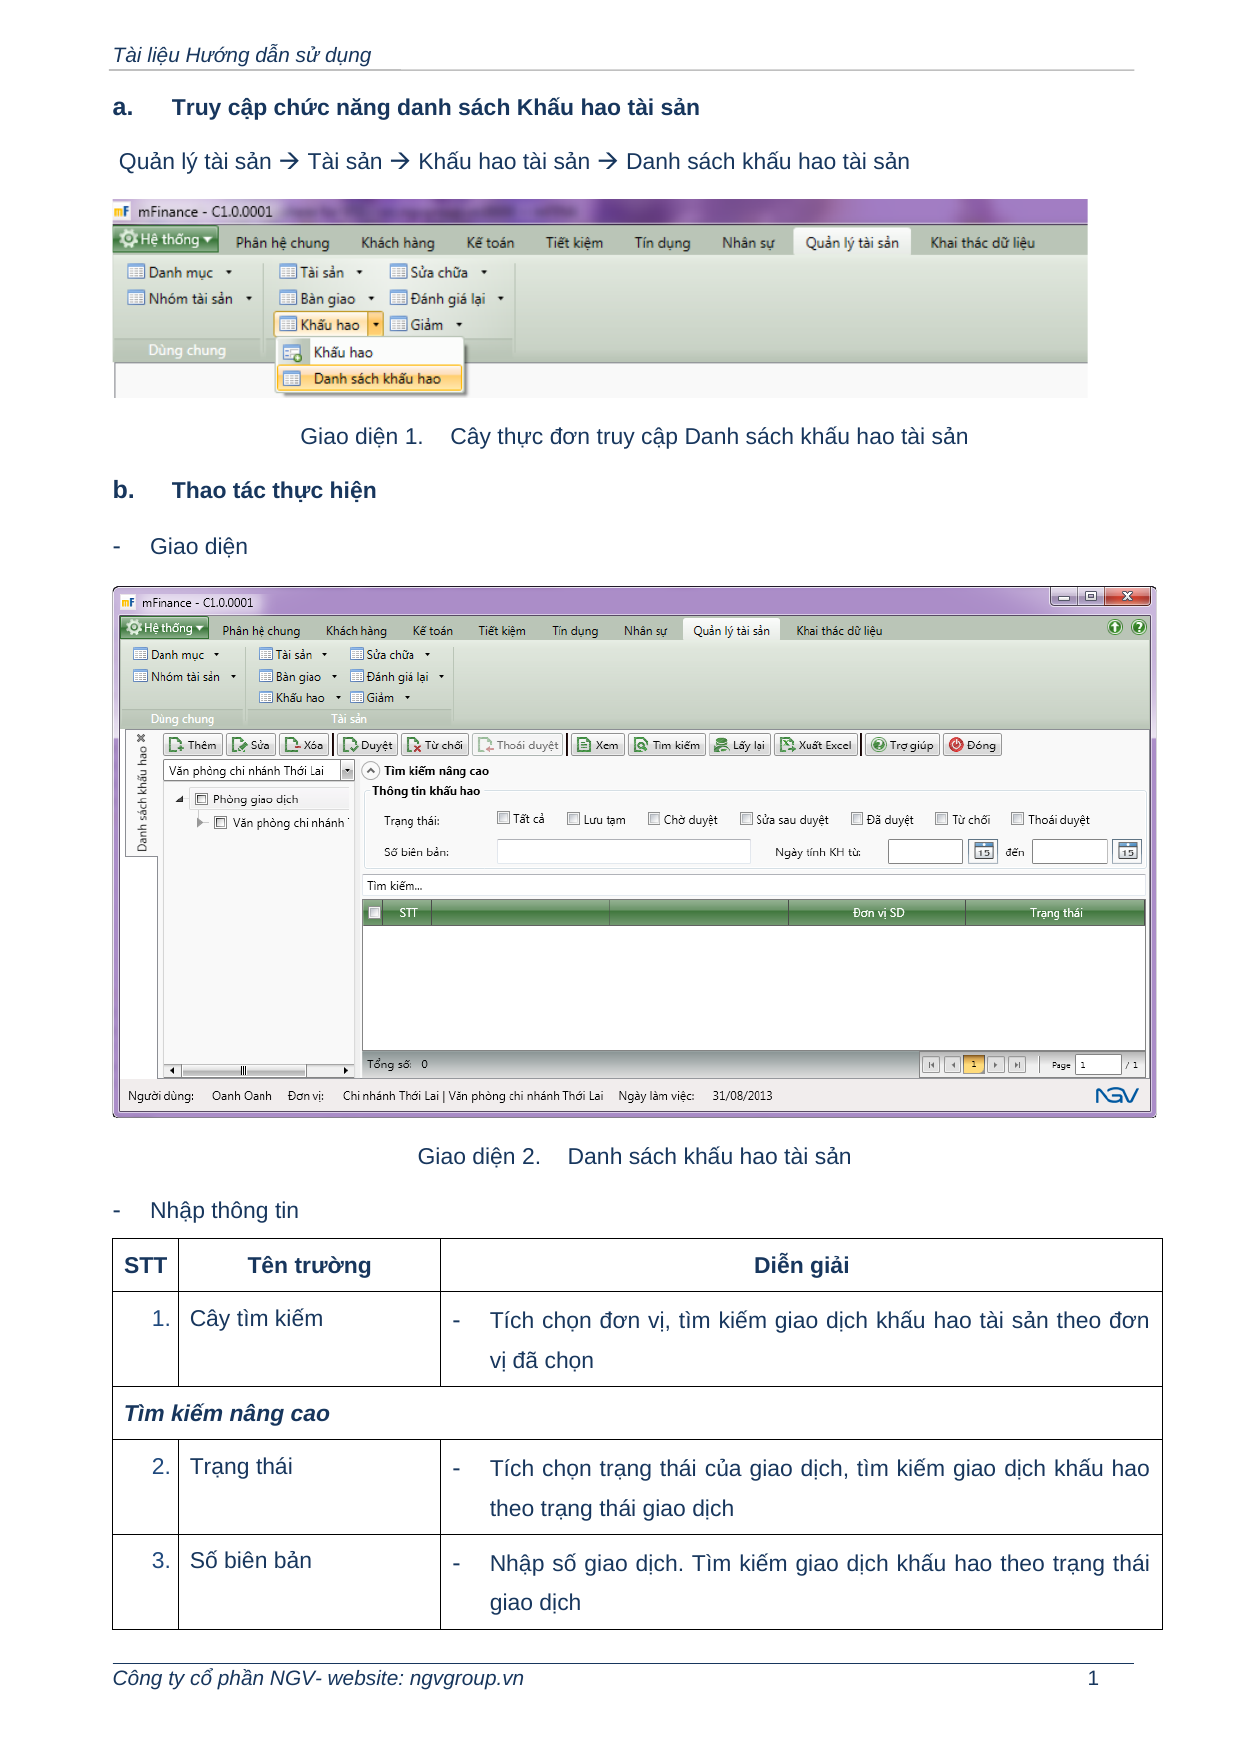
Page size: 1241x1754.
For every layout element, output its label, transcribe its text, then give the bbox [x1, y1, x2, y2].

picture [112, 586, 1157, 1118]
picture [112, 199, 1088, 398]
table_header Diễn giải [441, 1239, 1162, 1291]
text Cây thực đơn truy cập Danh sách khấu hao tài sản [112, 423, 1156, 450]
text Quản lý tài sản Tài sản Khấu hao tài sản Danh sách khấu hao tài sản [112, 148, 1156, 174]
table_cell [113, 1292, 178, 1386]
table_cell Nhập số giao dịch. Tìm kiếm giao dịch khấu hao theo trạng thái giao dịch [441, 1535, 1162, 1629]
text Danh sách khấu hao tài sản [112, 1143, 1156, 1169]
text Giao diện [112, 531, 1156, 560]
table_cell Tích chọn đơn vị, tìm kiếm giao dịch khấu hao tài sản theo đơn vị đã chọn [441, 1292, 1162, 1386]
table_cell Tích chọn trạng thái của giao dịch, tìm kiếm giao dịch khấu hao theo trạng thái giao dịch [441, 1440, 1162, 1534]
table_cell [113, 1535, 178, 1629]
text Nhập thông tin [112, 1195, 1156, 1224]
table_cell Trạng thái [179, 1440, 440, 1534]
subtitle Truy cập chức năng danh sách Khấu hao tài sản [112, 92, 1156, 121]
table_cell Tìm kiếm nâng cao [113, 1387, 1162, 1439]
table_cell [113, 1440, 178, 1534]
table_header STT [113, 1239, 178, 1291]
table_cell Cây tìm kiếm [179, 1292, 440, 1386]
subtitle Thao tác thực hiện [112, 475, 1156, 504]
table_cell Số biên bản [179, 1535, 440, 1629]
table_header Tên trường [179, 1239, 440, 1291]
